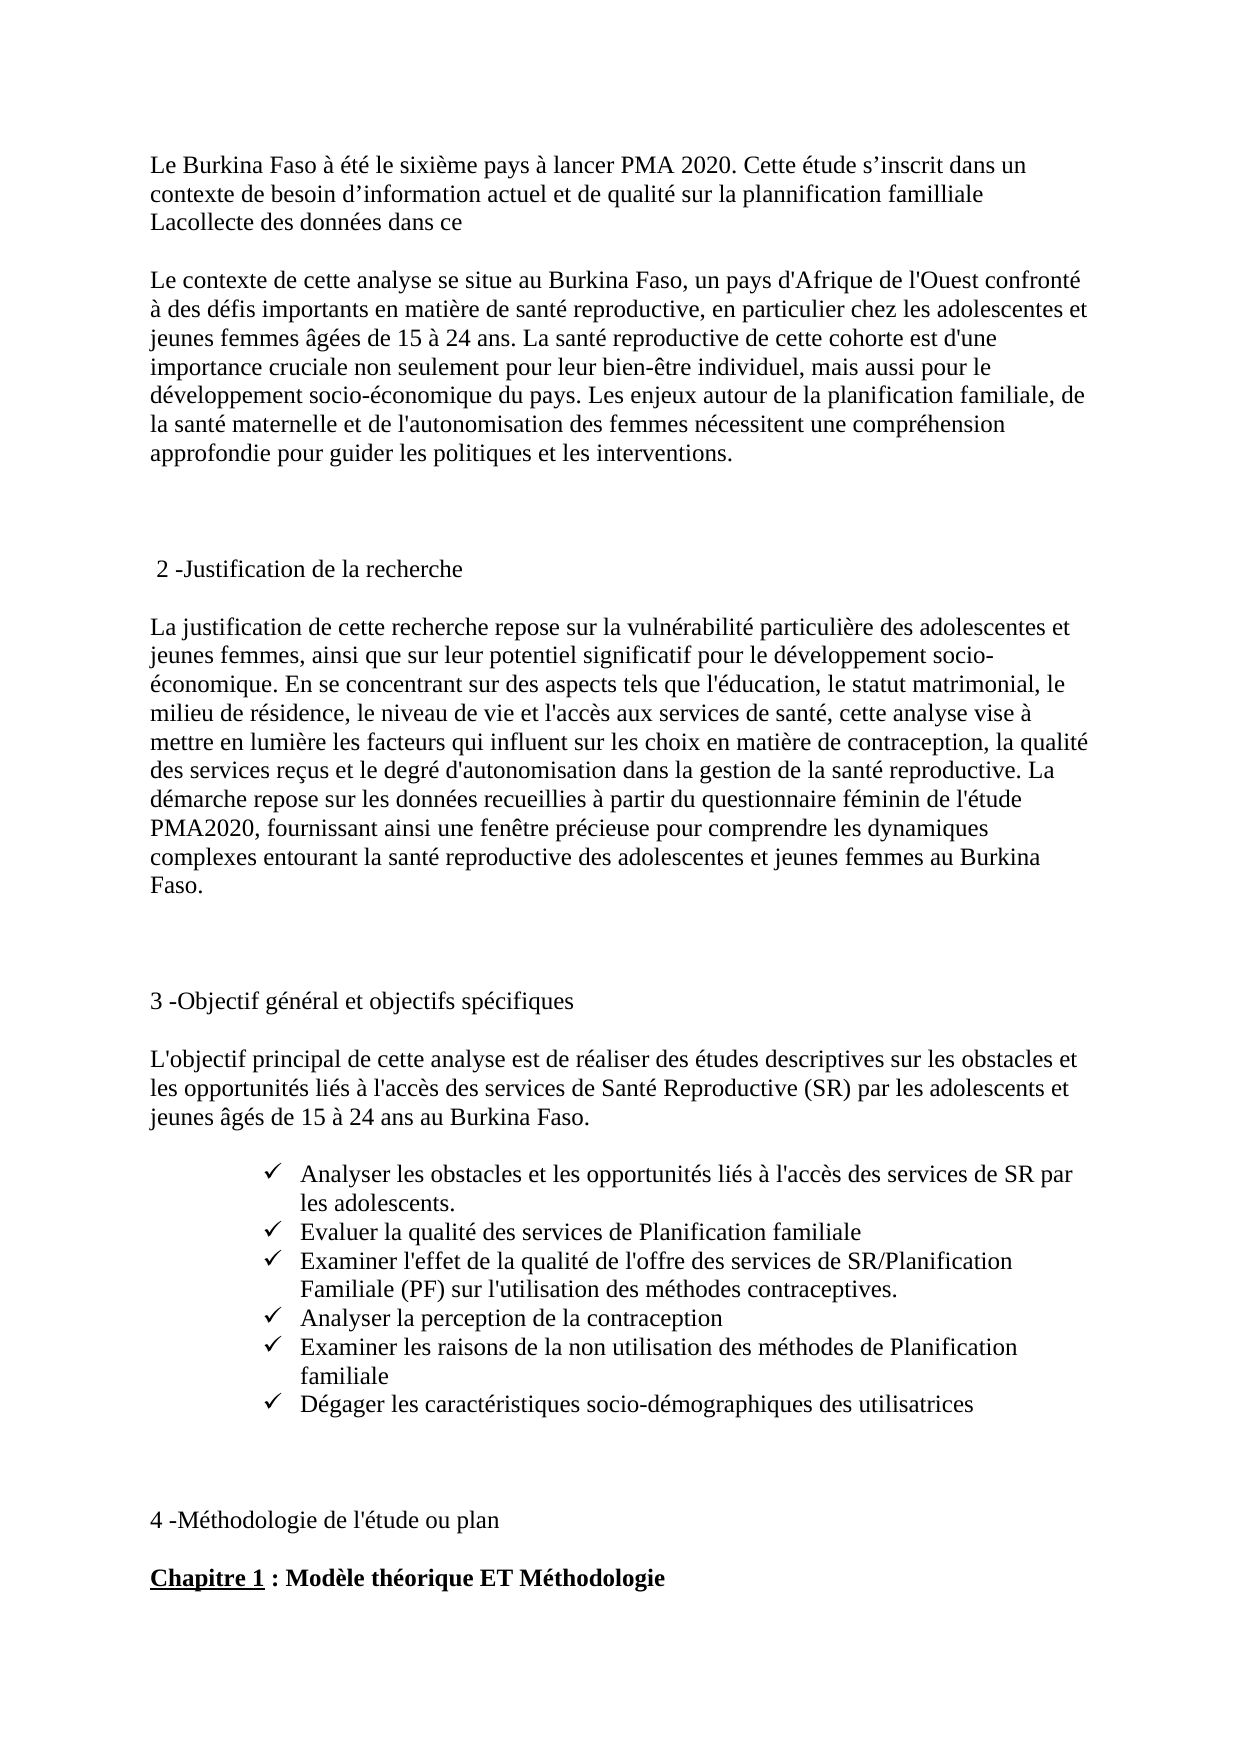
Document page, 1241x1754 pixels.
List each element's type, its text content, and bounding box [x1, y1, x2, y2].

list Analyser les obstacles et les opportunités liés à l'accès des services de SR par les adolescents. [262, 1159, 1090, 1217]
list Examiner l'effet de la qualité de l'offre des services de SR/Planification Familiale (PF) sur l'utilisation des méthodes contraceptives. [262, 1246, 1090, 1303]
text Le contexte de cette analyse se situe au Burkina Faso, un pays d'Afrique de l'Ouest confronté à des défis importants en matière de santé reproductive, en particulier chez les adolescentes et jeunes femmes âgées de 15 à 24 ans. La santé reproductive de cette cohorte est d'une importance cruciale non seulement pour leur bien-être individuel, mais aussi pour le développement socio-économique du pays. Les enjeux autour de la planification familiale, de la santé maternelle et de l'autonomisation des femmes nécessitent une compréhension approfondie pour guider les politiques et les interventions. [150, 265, 1090, 467]
list Examiner les raisons de la non utilisation des méthodes de Planification familiale [262, 1332, 1090, 1389]
text L'objectif principal de cette analyse est de réaliser des études descriptives sur les obstacles et les opportunités liés à l'accès des services de Santé Reproductive (SR) par les adolescents et jeunes âgés de 15 à 24 ans au Burkina Faso. [150, 1044, 1090, 1130]
text 2 -Justification de la recherche [150, 554, 1090, 582]
text 4 -Méthodologie de l'étude ou plan [150, 1505, 1090, 1534]
text 3 -Objectif général et objectifs spécifiques [150, 986, 1090, 1015]
list Dégager les caractéristiques socio-démographiques des utilisatrices [262, 1389, 1090, 1418]
text Chapitre 1 : Modèle théorique ET Méthodologie [150, 1563, 1090, 1592]
text La justification de cette recherche repose sur la vulnérabilité particulière des adolescentes et jeunes femmes, ainsi que sur leur potentiel significatif pour le développement socio-économique. En se concentrant sur des aspects tels que l'éducation, le statut matrimonial, le milieu de résidence, le niveau de vie et l'accès aux services de santé, cette analyse vise à mettre en lumière les facteurs qui influent sur les choix en matière de contraception, la qualité des services reçus et le degré d'autonomisation dans la gestion de la santé reproductive. La démarche repose sur les données recueillies à partir du questionnaire féminin de l'étude PMA2020, fournissant ainsi une fenêtre précieuse pour comprendre les dynamiques complexes entourant la santé reproductive des adolescentes et jeunes femmes au Burkina Faso. [150, 612, 1090, 899]
list Evaluer la qualité des services de Planification familiale [262, 1217, 1090, 1246]
text Le Burkina Faso à été le sixième pays à lancer PMA 2020. Cette étude s’inscrit dans un contexte de besoin d’information actuel et de qualité sur la plannification familliale Lacollecte des données dans ce [150, 150, 1090, 236]
list Analyser la perception de la contraception [262, 1303, 1090, 1332]
